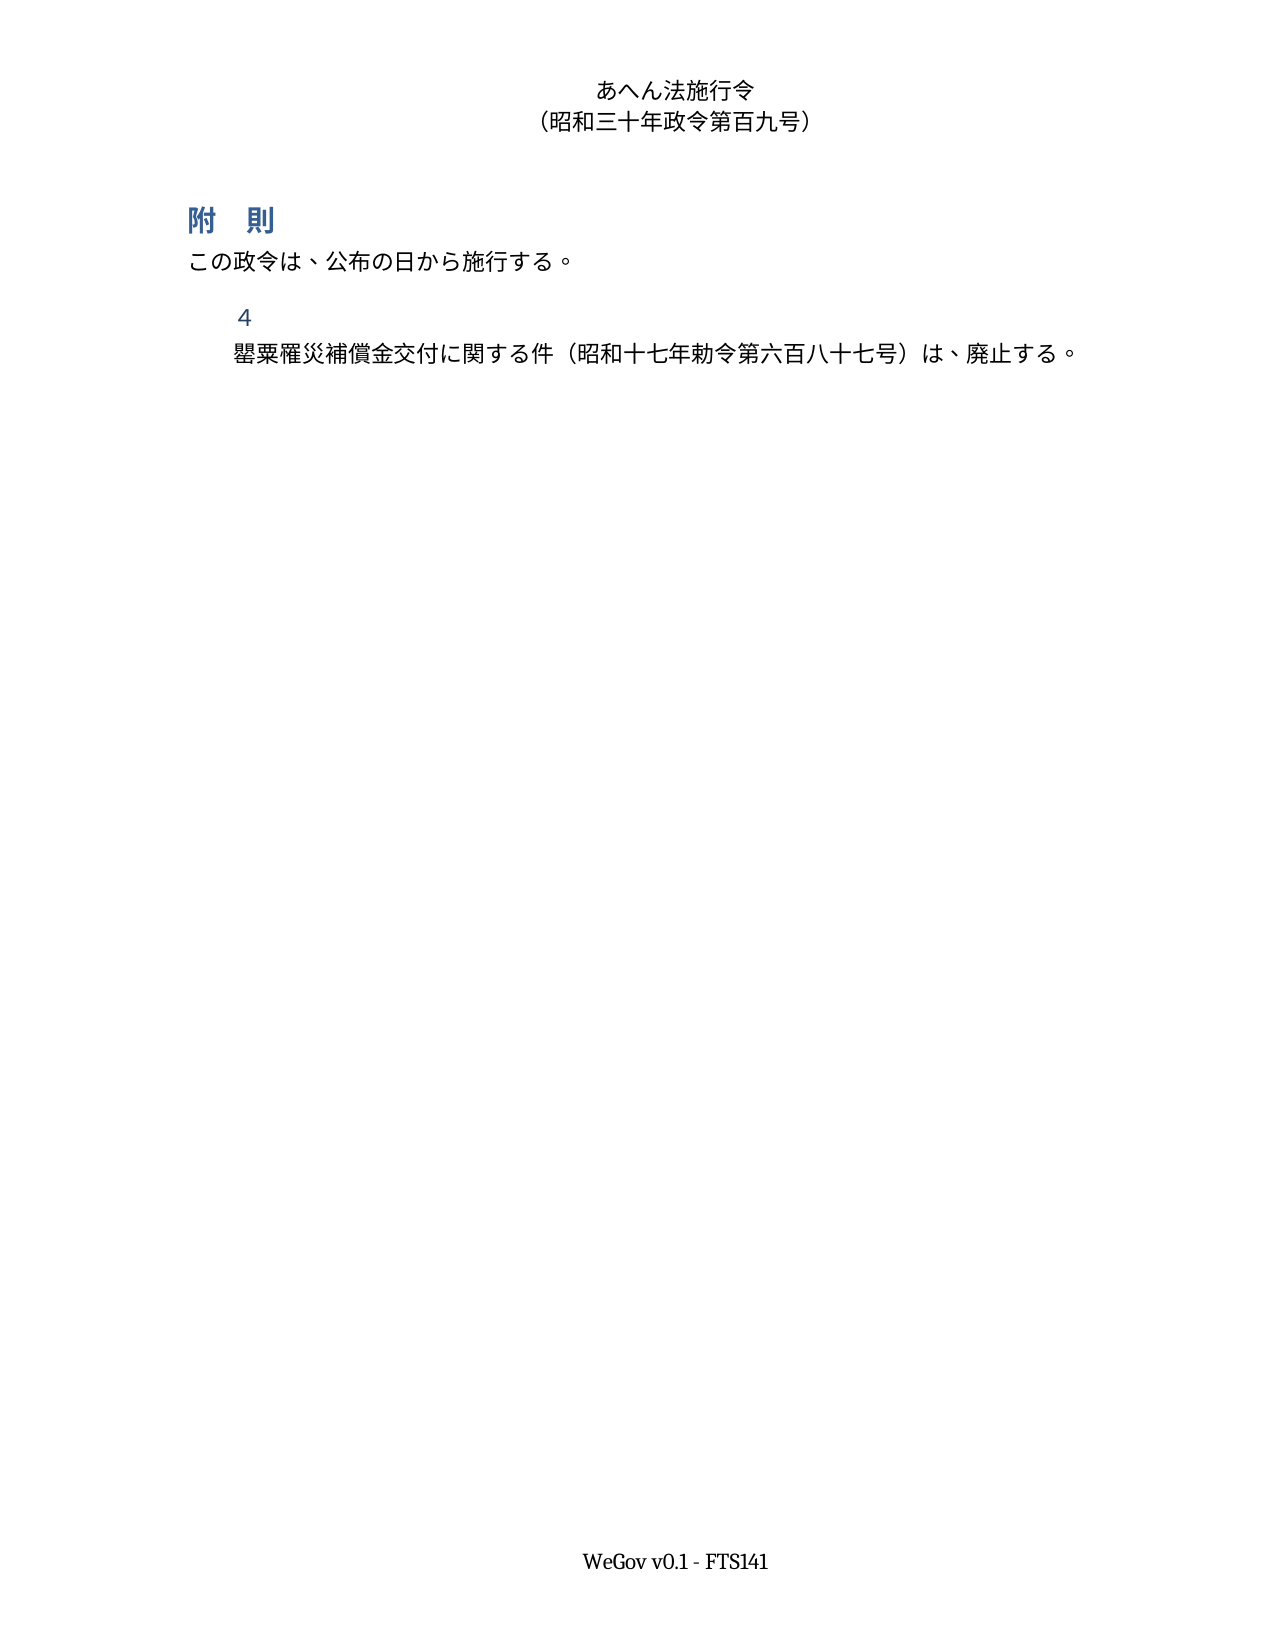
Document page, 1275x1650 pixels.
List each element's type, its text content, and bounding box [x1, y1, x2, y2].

text 罌粟罹災補償金交付に関する件（昭和十七年勅令第六百八十七号）は、廃止する。 [233, 338, 1087, 369]
subtitle 附 則 [187, 200, 1087, 240]
subtitle ４ [233, 302, 1087, 334]
text この政令は、公布の日から施行する。 [187, 246, 1087, 277]
